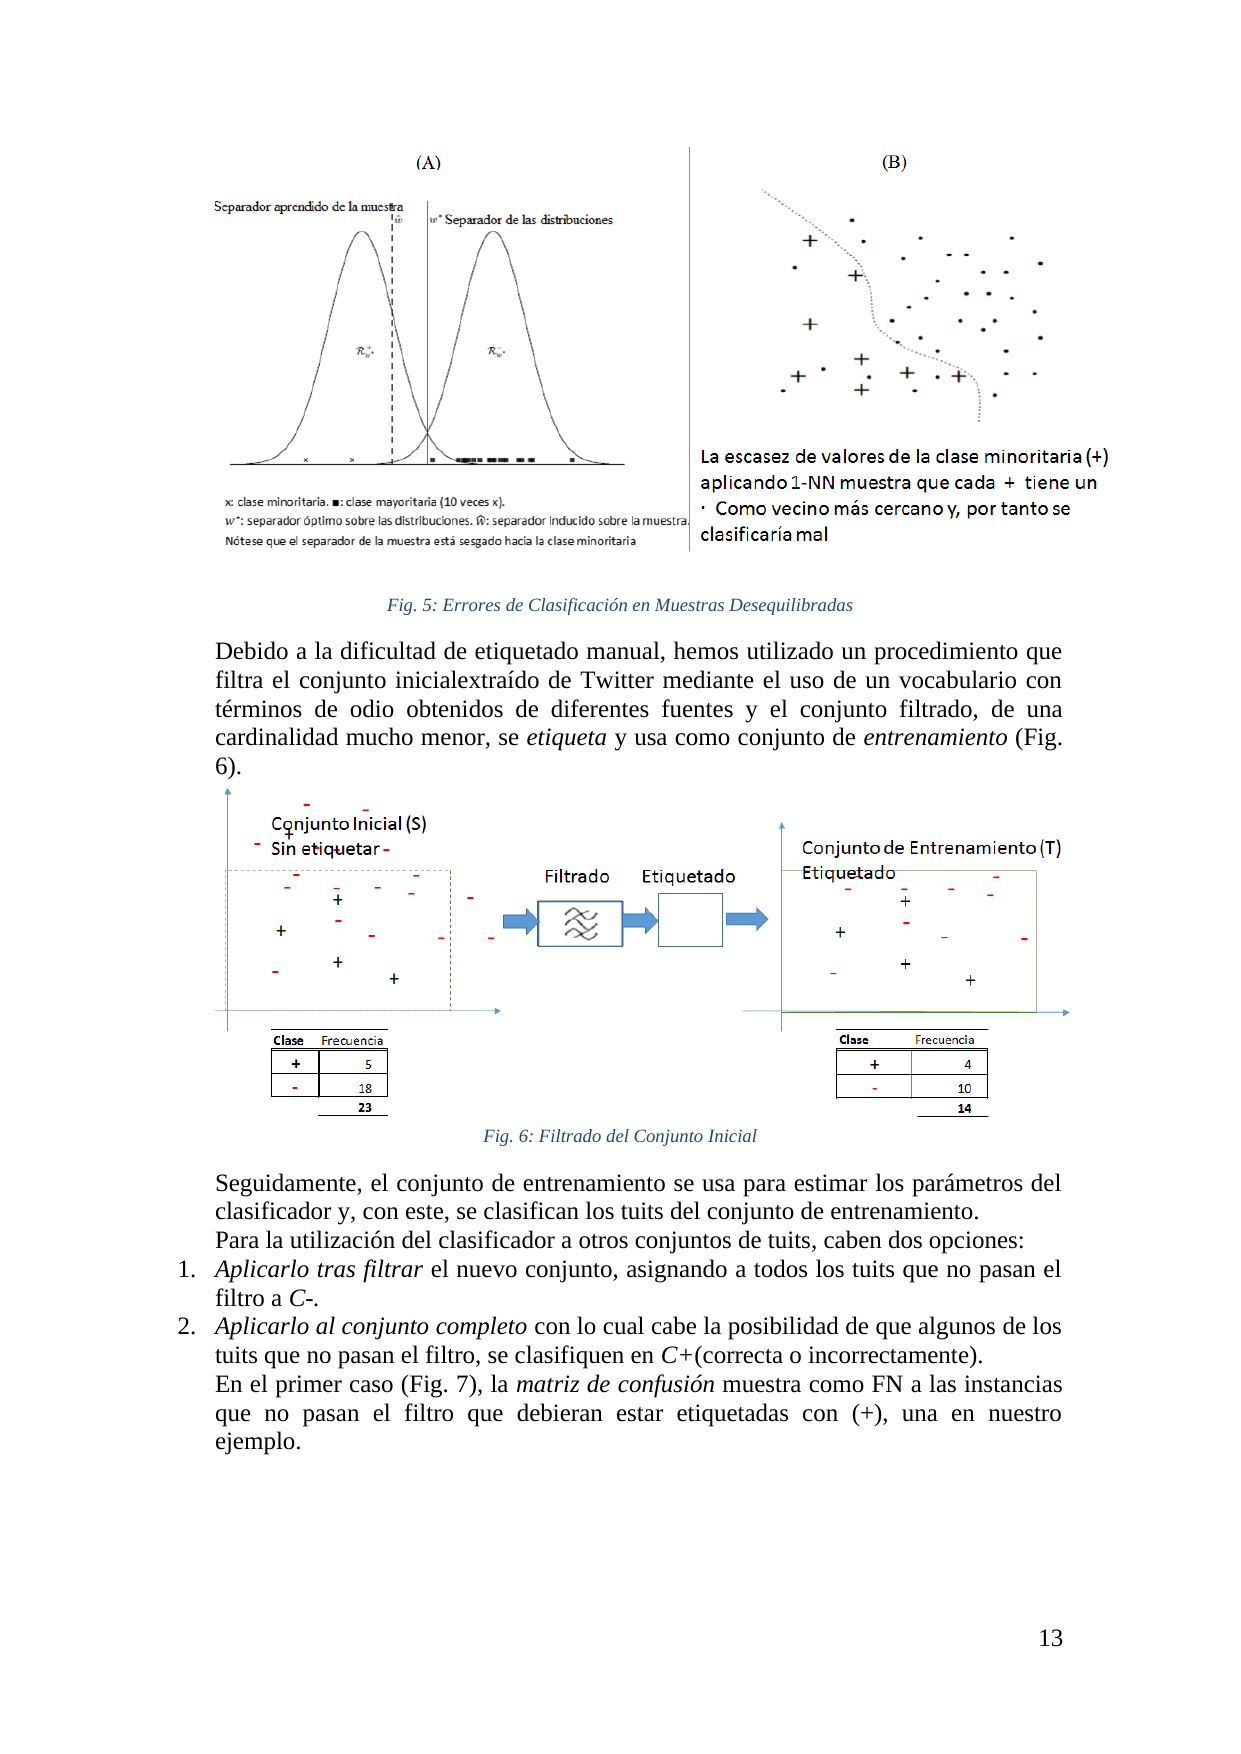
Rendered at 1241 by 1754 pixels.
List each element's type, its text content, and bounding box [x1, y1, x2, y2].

list Aplicarlo tras filtrar el nuevo conjunto, asignando a todos los tuits que no pasan el filtro a C-. [177, 1254, 1063, 1311]
picture [214, 780, 1072, 1126]
text Debido a la dificultad de etiquetado manual, hemos utilizado un procedimiento que filtra el conjunto inicialextraído de Twitter mediante el uso de un vocabulario con términos de odio obtenidos de diferentes fuentes y el conjunto filtrado, de una cardinalidad mucho menor, se etiqueta y usa como conjunto de entrenamiento (Fig. 6). [215, 636, 1063, 780]
picture [214, 147, 1117, 552]
text Para la utilización del clasificador a otros conjuntos de tuits, caben dos opciones: [215, 1225, 1063, 1254]
list Aplicarlo al conjunto completo con lo cual cabe la posibilidad de que algunos de los tuits que no pasan el filtro, se clasifiquen en C+(correcta o incorrectamente). [177, 1311, 1063, 1369]
text En el primer caso (Fig. 7), la matriz de confusión muestra como FN a las instancias que no pasan el filtro que debieran estar etiquetadas con (+), una en nuestro ejemplo. [215, 1369, 1063, 1455]
text Seguidamente, el conjunto de entrenamiento se usa para estimar los parámetros del clasificador y, con este, se clasifican los tuits del conjunto de entrenamiento. [215, 1168, 1063, 1225]
